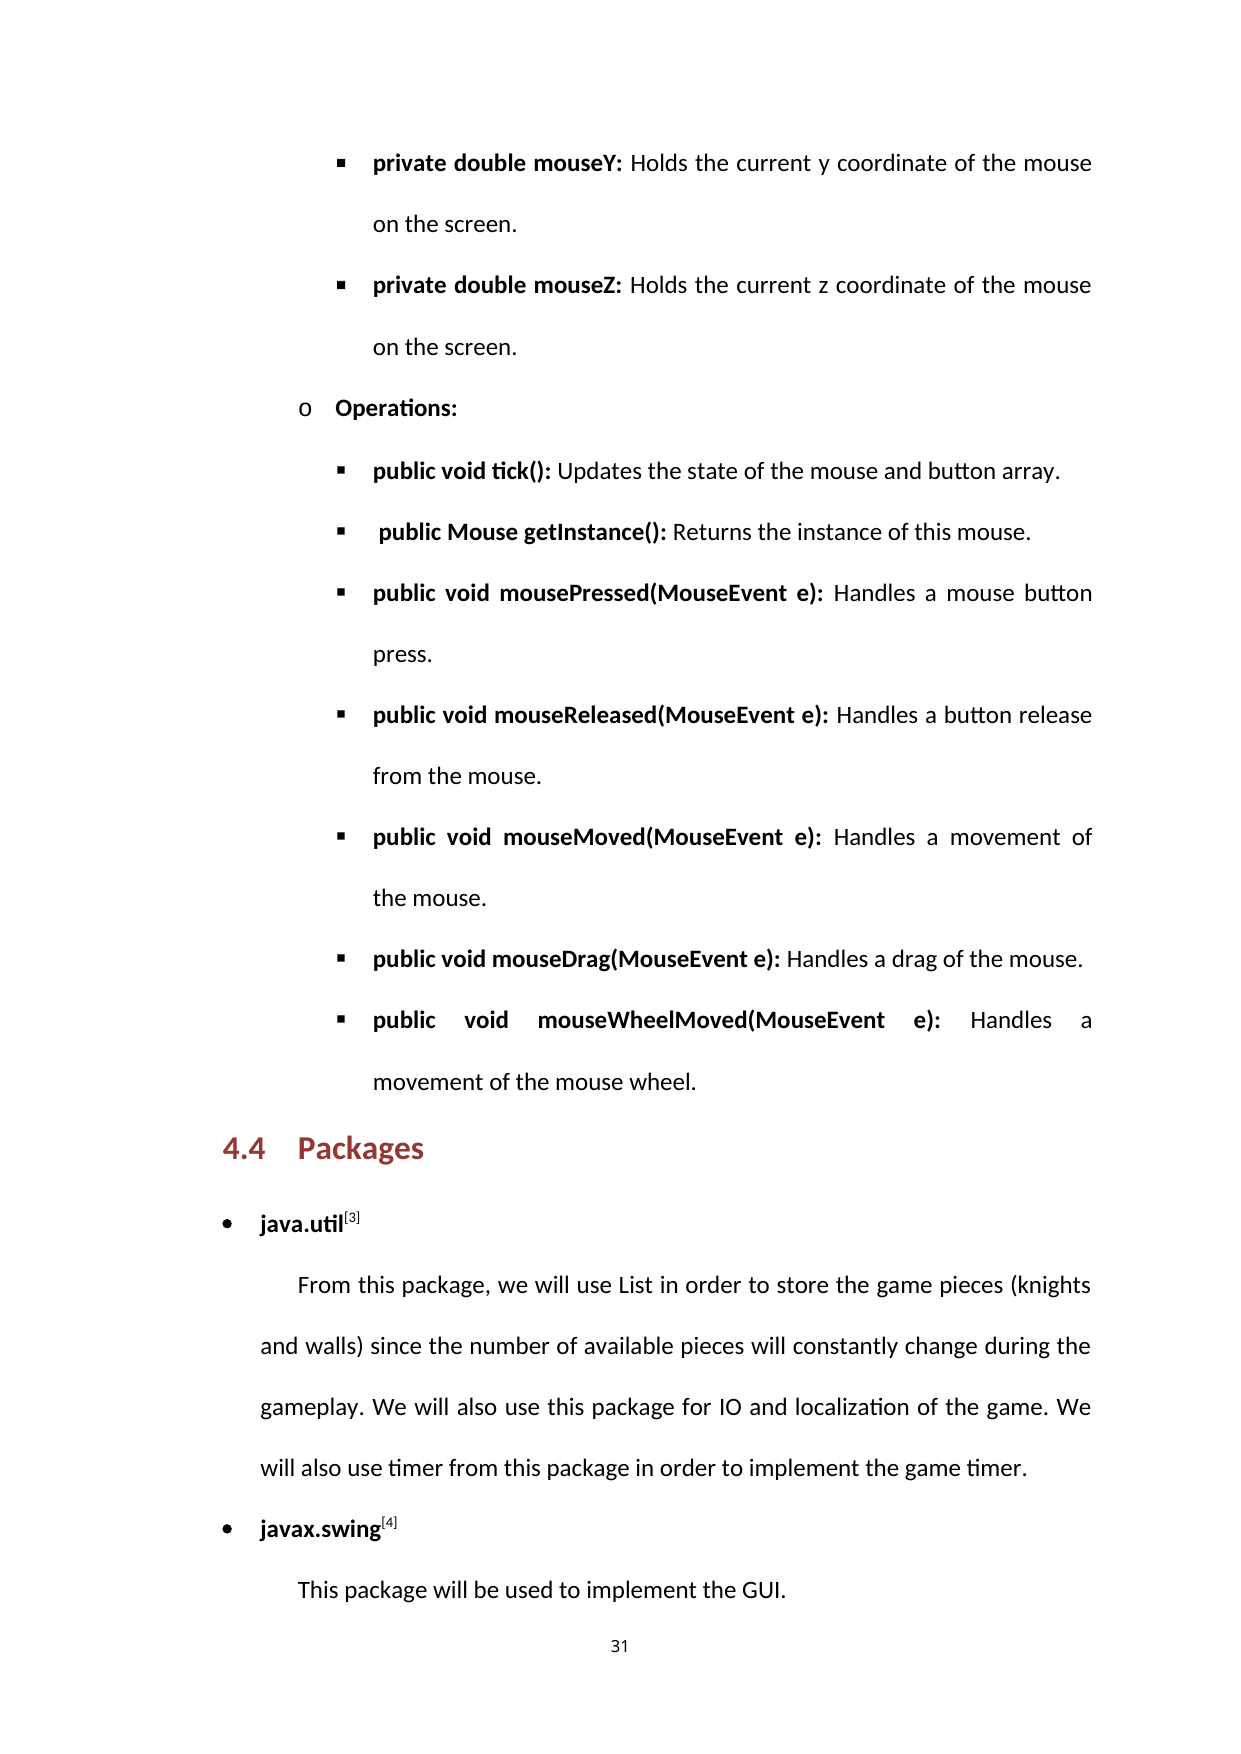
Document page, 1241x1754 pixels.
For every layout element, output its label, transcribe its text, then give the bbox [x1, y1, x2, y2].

list javax.swing[4] [223, 1513, 1093, 1544]
list This package will be used to implement the GUI. [260, 1574, 1093, 1605]
list public void mousePressed(MouseEvent e): Handles a mouse button press. [335, 577, 1093, 669]
list Operations: [298, 392, 1093, 423]
list public void mouseMoved(MouseEvent e): Handles a movement of the mouse. [335, 822, 1093, 913]
list public Mouse getInstance(): Returns the instance of this mouse. [335, 516, 1093, 547]
list public void tick(): Updates the state of the mouse and button array. [335, 455, 1093, 486]
list Packages [223, 1127, 1093, 1167]
list public void mouseDrag(MouseEvent e): Handles a drag of the mouse. [335, 944, 1093, 974]
list public void mouseReleased(MouseEvent e): Handles a button release from the mouse. [335, 699, 1093, 791]
list private double mouseY: Holds the current y coordinate of the mouse on the screen. [335, 148, 1093, 239]
list public void mouseWheelMoved(MouseEvent e): Handles a movement of the mouse wheel. [335, 1005, 1093, 1096]
list private double mouseZ: Holds the current z coordinate of the mouse on the screen. [335, 270, 1093, 361]
list java.util[3] [223, 1208, 1093, 1239]
list From this package, we will use List in order to store the game pieces (knights and walls) since the number of available pieces will constantly change during the gameplay. We will also use this package for IO and localization of the game. We will also use timer from this package in order to implement the game timer. [260, 1269, 1093, 1483]
